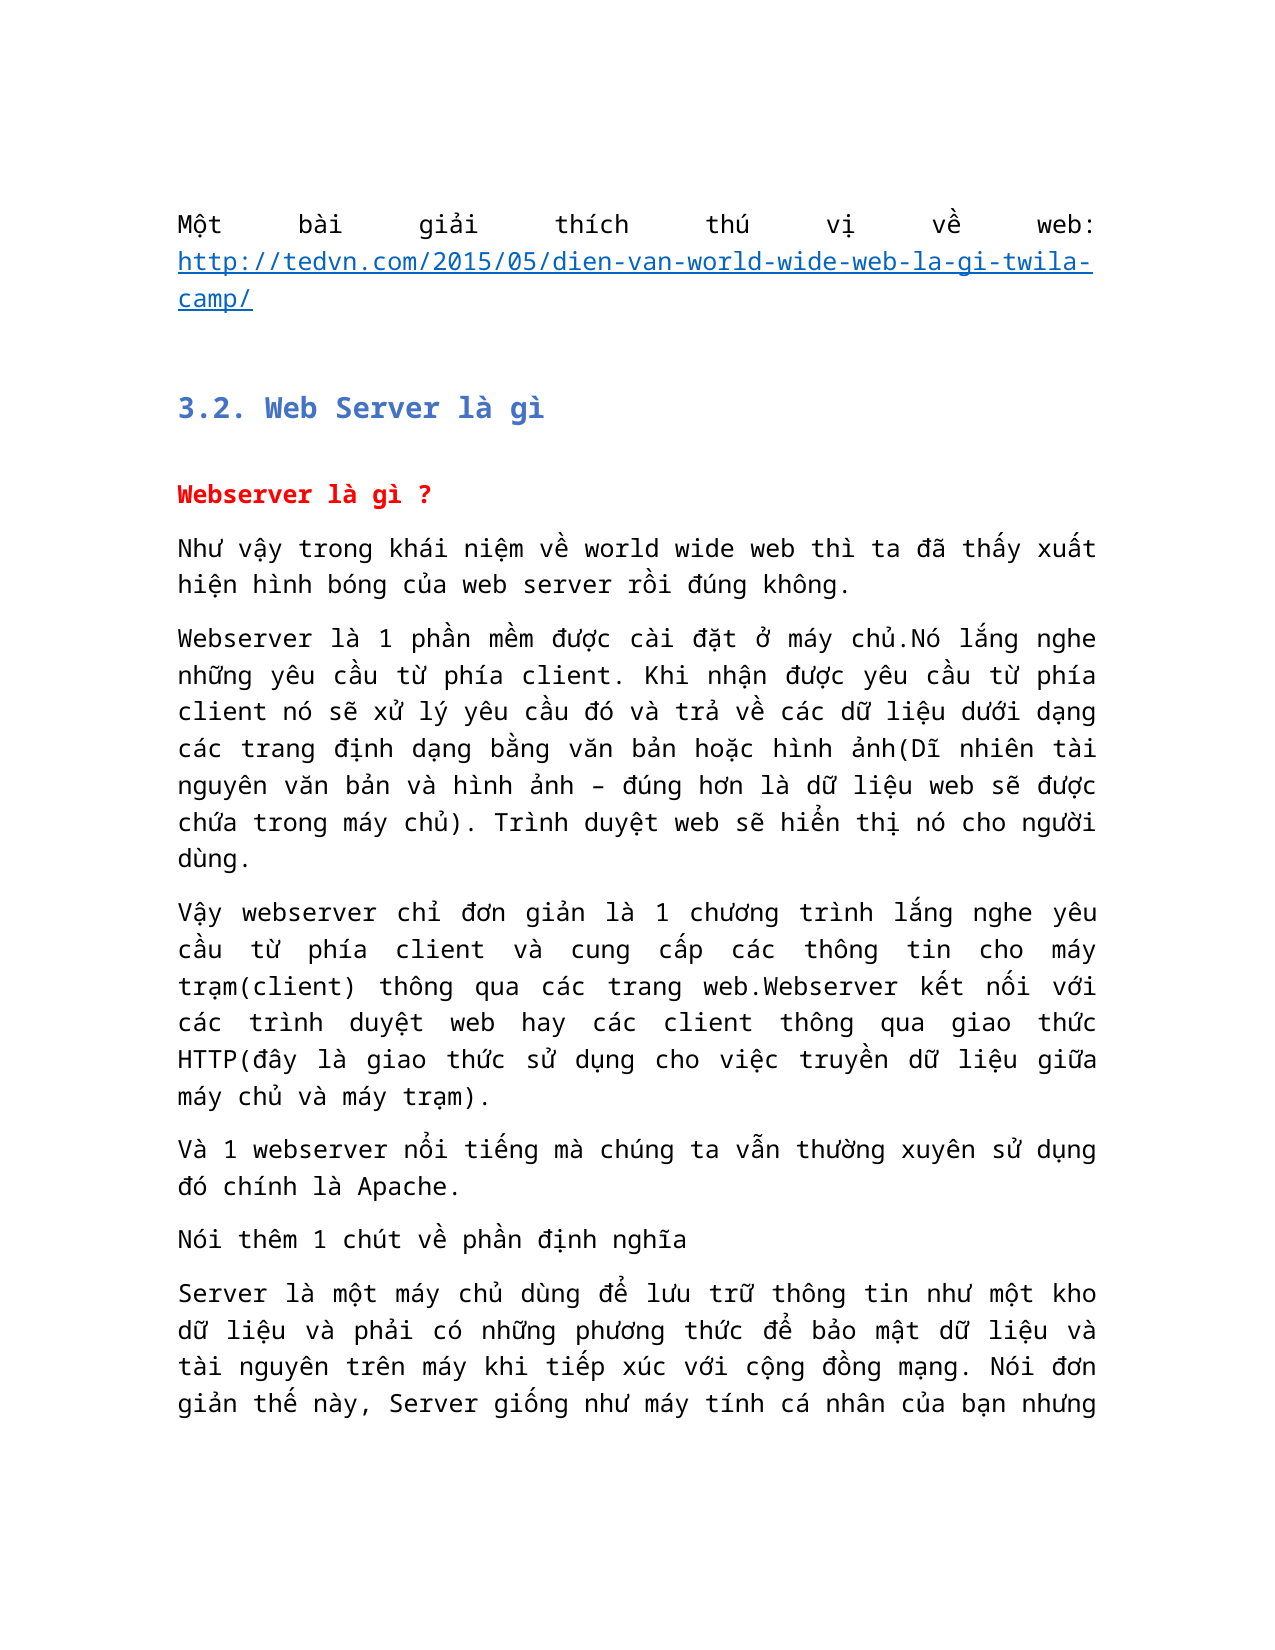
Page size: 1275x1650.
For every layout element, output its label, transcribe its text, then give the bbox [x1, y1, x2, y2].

text Vậy webserver chỉ đơn giản là 1 chương trình lắng nghe yêu cầu từ phía client và cung cấp các thông tin cho máy trạm(client) thông qua các trang web.Webserver kết nối với các trình duyệt web hay các client thông qua giao thức HTTP(đây là giao thức sử dụng cho việc truyền dữ liệu giữa máy chủ và máy trạm). [177, 894, 1098, 1112]
text Như vậy trong khái niệm về world wide web thì ta đã thấy xuất hiện hình bóng của web server rồi đúng không. [177, 530, 1098, 601]
subtitle 3.2. Web Server là gì [177, 387, 1098, 427]
text Webserver là 1 phần mềm được cài đặt ở máy chủ.Nó lắng nghe những yêu cầu từ phía client. Khi nhận được yêu cầu từ phía client nó sẽ xử lý yêu cầu đó và trả về các dữ liệu dưới dạng các trang định dạng bằng văn bản hoặc hình ảnh(Dĩ nhiên tài nguyên văn bản và hình ảnh – đúng hơn là dữ liệu web sẽ được chứa trong máy chủ). Trình duyệt web sẽ hiển thị nó cho người dùng. [177, 621, 1098, 875]
text Một bài giải thích thú vị về web: http://tedvn.com/2015/05/dien-van-world-wide-web-la-gi-twila-camp/ [177, 207, 1098, 314]
text Và 1 webserver nổi tiếng mà chúng ta vẫn thường xuyên sử dụng đó chính là Apache. [177, 1132, 1098, 1203]
text Webserver là gì ? [177, 477, 1098, 511]
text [177, 1276, 1098, 1420]
text Nói thêm 1 chút về phần định nghĩa [177, 1222, 1098, 1256]
